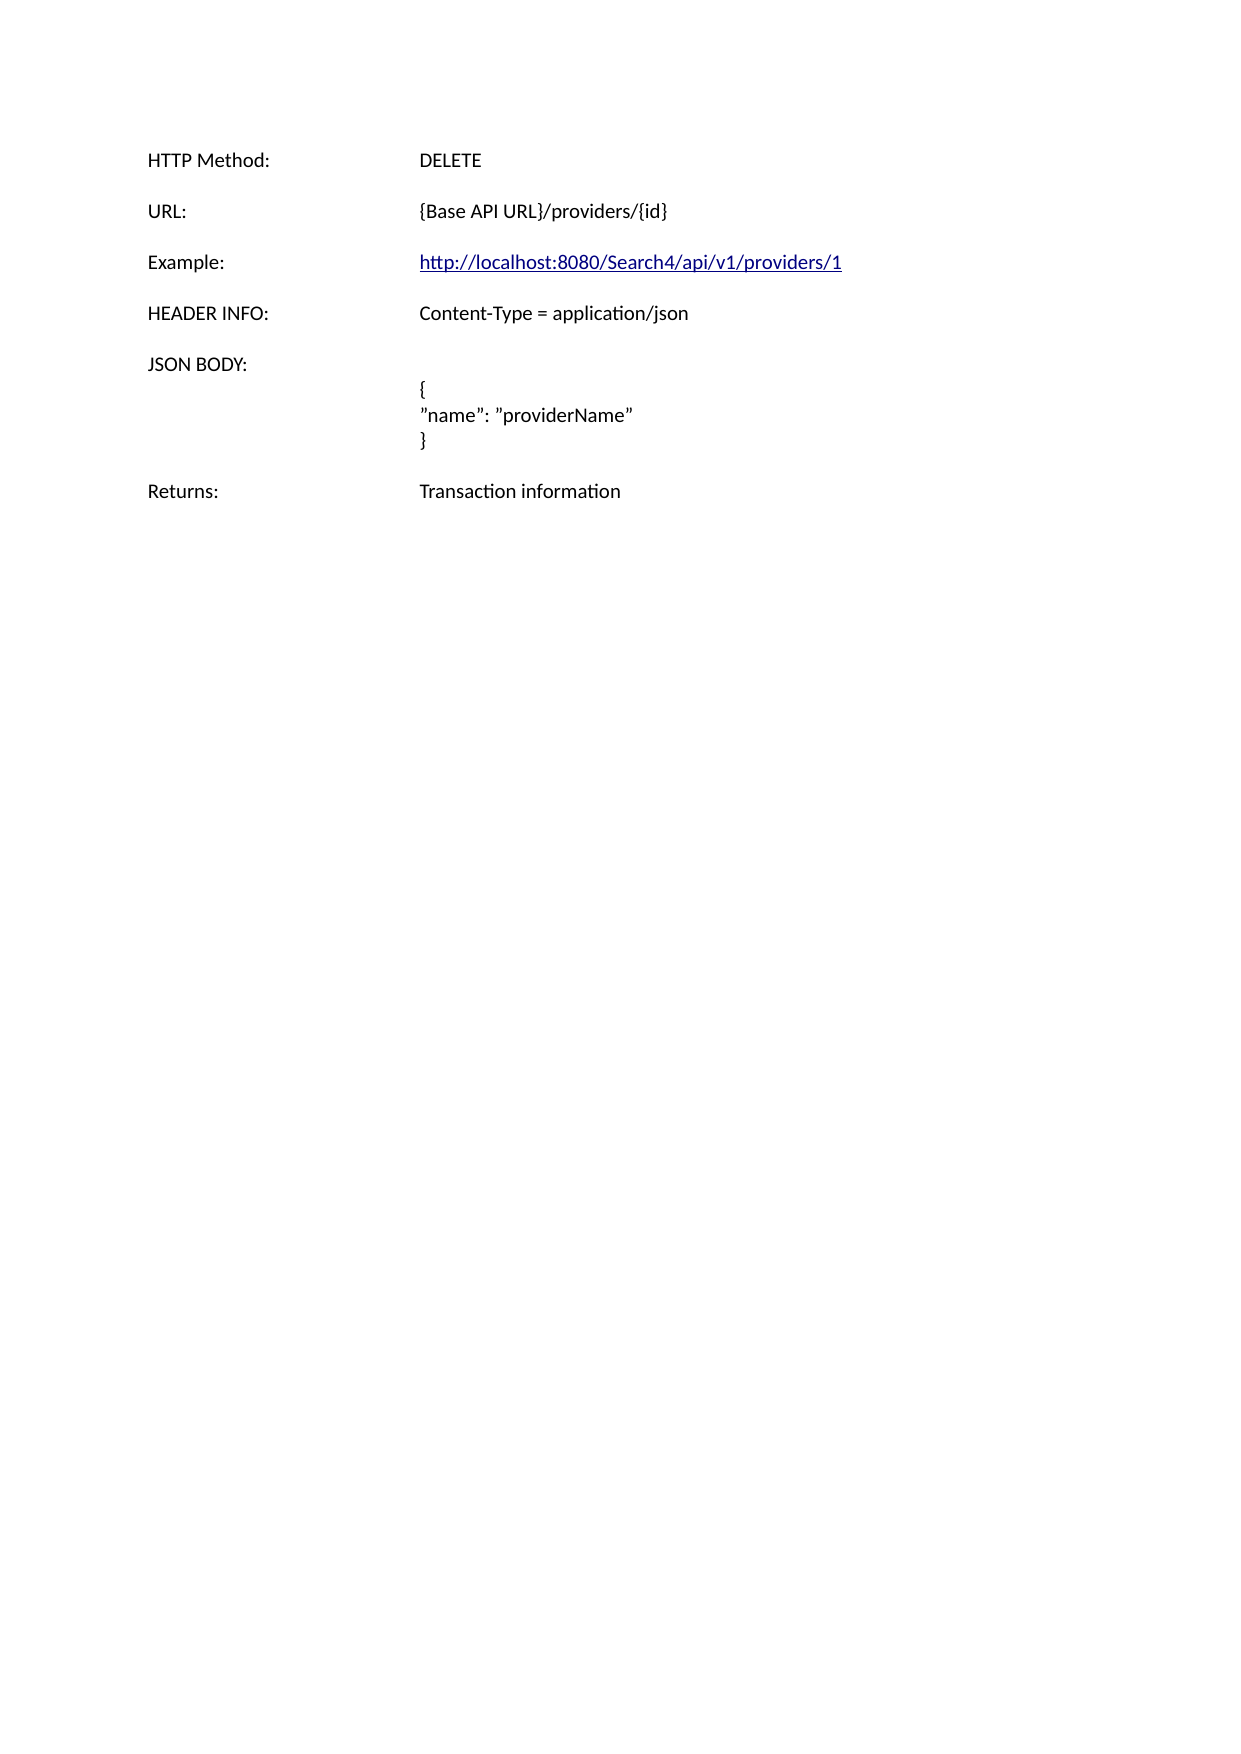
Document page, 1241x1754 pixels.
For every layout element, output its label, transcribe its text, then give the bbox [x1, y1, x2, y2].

text } [148, 427, 1093, 453]
text URL: {Base API URL}/providers/{id} [148, 198, 1093, 224]
text HTTP Method: DELETE [148, 148, 1093, 173]
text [148, 300, 1093, 326]
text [148, 249, 1093, 275]
text JSON BODY: [148, 351, 1093, 376]
text ”name”: ”providerName” [148, 402, 1093, 427]
text Returns: Transaction information [148, 478, 1093, 503]
text { [148, 376, 1093, 402]
